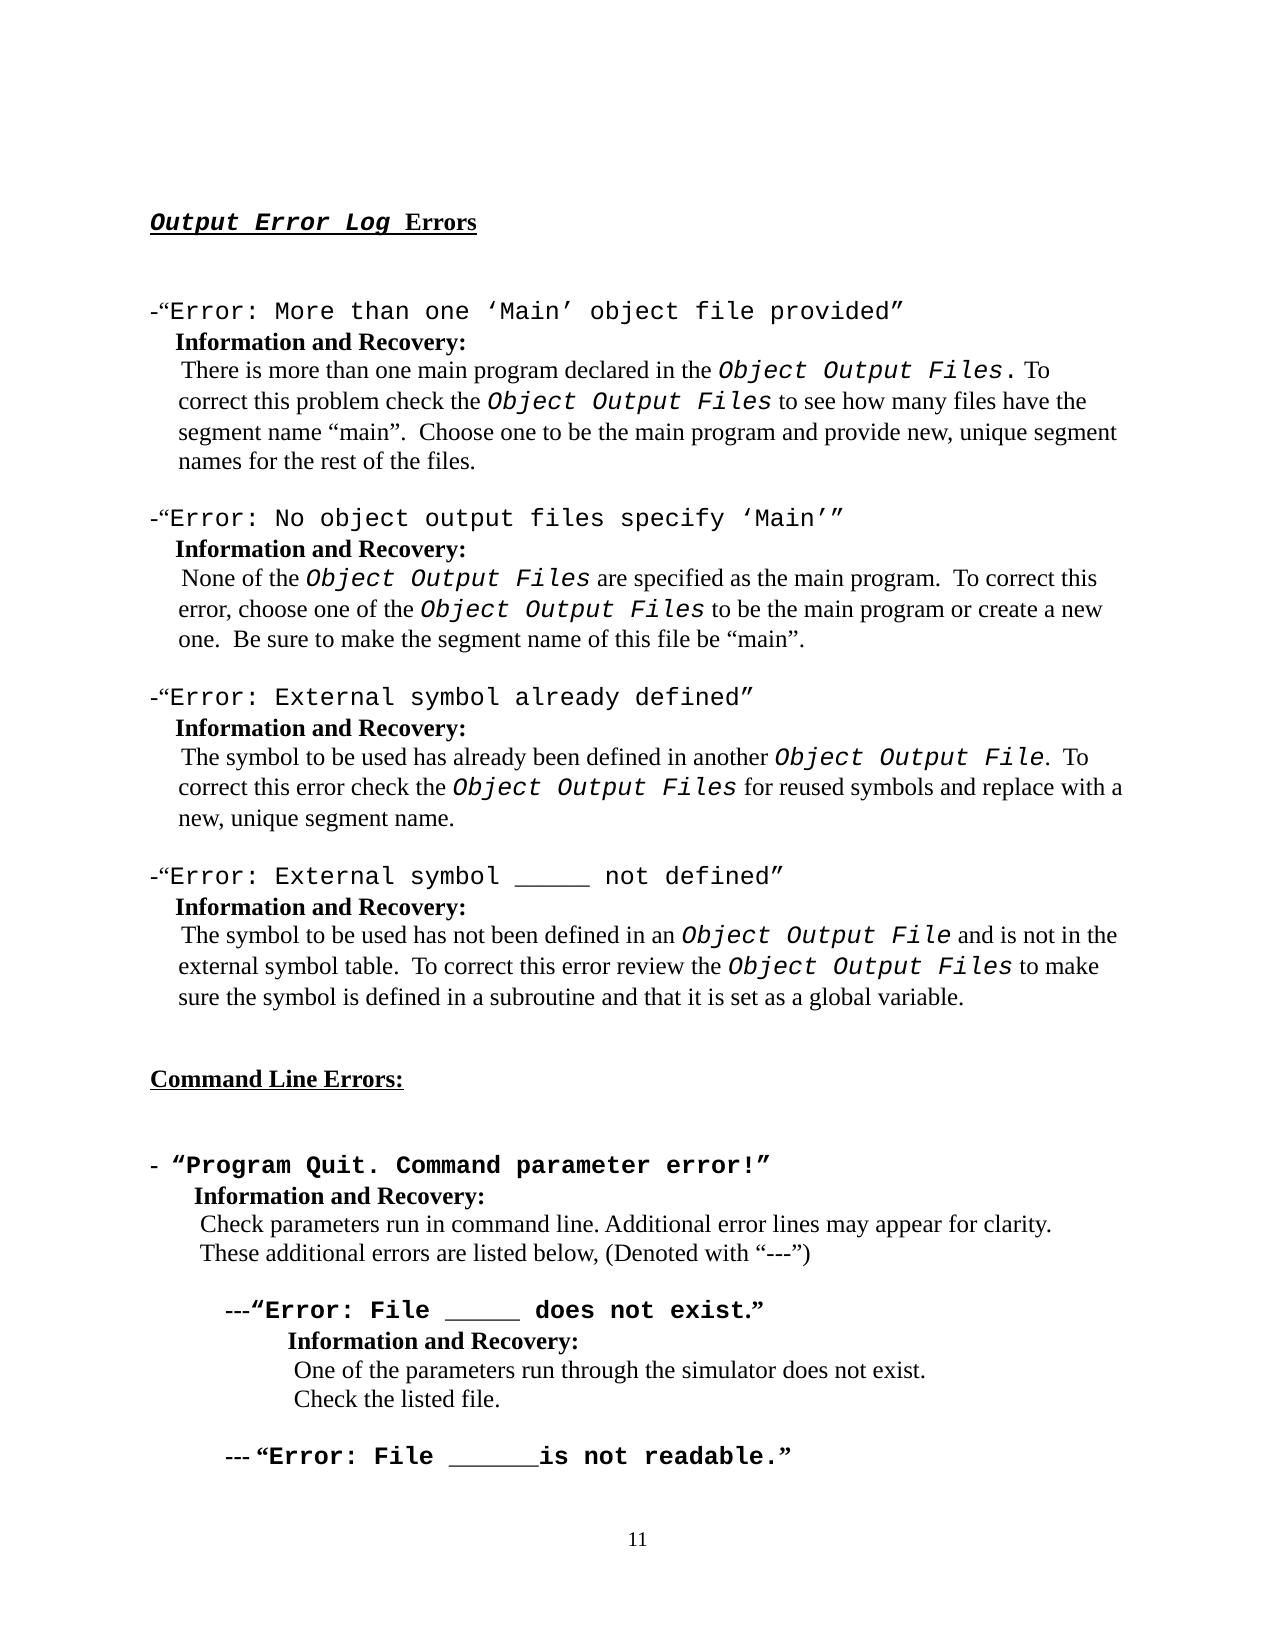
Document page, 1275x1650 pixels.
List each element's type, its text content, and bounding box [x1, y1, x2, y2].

text -“Error: No object output files specify ‘Main’” [150, 503, 1125, 534]
text Output Error Log Errors [150, 207, 1125, 238]
text These additional errors are listed below, (Denoted with “---”) [150, 1238, 1125, 1267]
text The symbol to be used has already been defined in another Object Output File. To correct this error check the Object Output Files for reused symbols and replace with a new, unique segment name. [150, 742, 1125, 832]
text --- “Error: File ______is not readable.” [150, 1441, 1125, 1472]
text Information and Recovery: [150, 713, 1125, 742]
text Information and Recovery: [150, 892, 1125, 920]
text -“Error: External symbol _____ not defined” [150, 861, 1125, 892]
text One of the parameters run through the simulator does not exist. [150, 1355, 1125, 1384]
text Information and Recovery: [150, 1181, 1125, 1209]
text The symbol to be used has not been defined in an Object Output File and is not in the external symbol table. To correct this error review the Object Output Files to make sure the symbol is defined in a subroutine and that it is set as a global variable. [150, 920, 1125, 1011]
text Information and Recovery: [225, 1326, 1125, 1355]
text None of the Object Output Files are specified as the main program. To correct this error, choose one of the Object Output Files to be the main program or create a new one. Be sure to make the segment name of this file be “main”. [150, 563, 1125, 653]
text Information and Recovery: [150, 534, 1125, 563]
text There is more than one main program declared in the Object Output Files. To correct this problem check the Object Output Files to see how many files have the segment name “main”. Choose one to be the main program and provide new, unique segment names for the rest of the files. [150, 355, 1125, 474]
text Command Line Errors: [150, 1064, 1125, 1092]
text - “Program Quit. Command parameter error!” [150, 1150, 1125, 1181]
text Information and Recovery: [150, 327, 1125, 355]
text -“Error: More than one ‘Main’ object file provided” [150, 296, 1125, 327]
text Check the listed file. [150, 1384, 1125, 1412]
text -“Error: External symbol already defined” [150, 682, 1125, 713]
text ---“Error: File _____ does not exist.” [150, 1295, 1125, 1326]
text Check parameters run in command line. Additional error lines may appear for clarity. [150, 1209, 1125, 1238]
